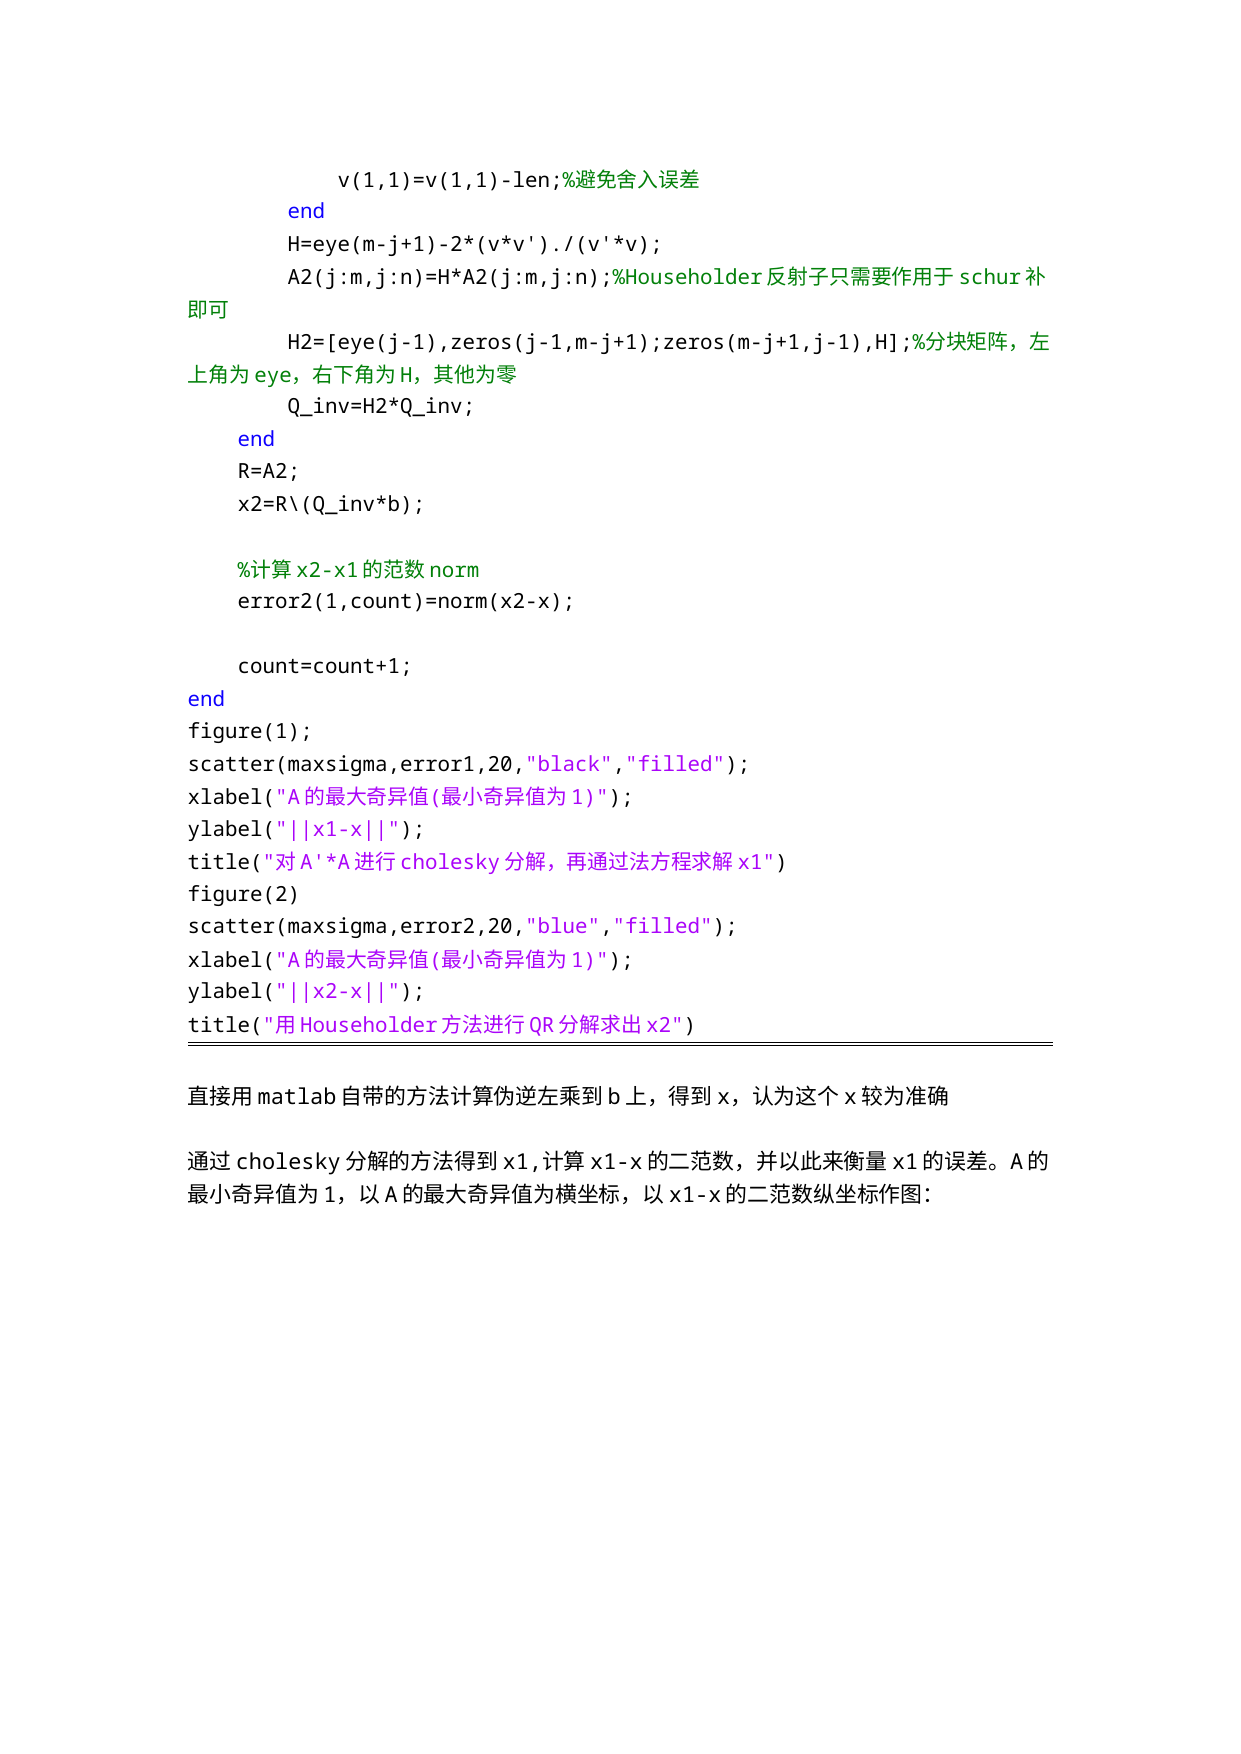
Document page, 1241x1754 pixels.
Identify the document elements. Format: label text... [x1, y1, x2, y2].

text xlabel("A的最大奇异值(最小奇异值为1)"); [187, 942, 1053, 974]
text 直接用matlab自带的方法计算伪逆左乘到b上，得到x，认为这个x较为准确 [187, 1079, 1053, 1111]
text 通过cholesky分解的方法得到x1,计算x1-x的二范数，并以此来衡量x1的误差。A的最小奇异值为1，以A的最大奇异值为横坐标，以x1-x的二范数纵坐标作图： [187, 1144, 1053, 1209]
text x2=R\(Q_inv*b); [187, 487, 1053, 519]
text figure(2) [187, 877, 1053, 909]
text H=eye(m-j+1)-2*(v*v')./(v'*v); [187, 227, 1053, 259]
text title("对A'*A进行cholesky分解，再通过法方程求解x1") [187, 844, 1053, 877]
text title("用Householder方法进行QR分解求出x2") [187, 1007, 1053, 1046]
text H2=[eye(j-1),zeros(j-1,m-j+1);zeros(m-j+1,j-1),H];%分块矩阵，左上角为eye，右下角为H，其他为零 [187, 324, 1053, 389]
text A2(j:m,j:n)=H*A2(j:m,j:n);%Householder反射子只需要作用于schur补即可 [187, 259, 1053, 324]
text error2(1,count)=norm(x2-x); [187, 584, 1053, 617]
text xlabel("A的最大奇异值(最小奇异值为1)"); [187, 779, 1053, 812]
text scatter(maxsigma,error1,20,"black","filled"); [187, 747, 1053, 779]
text scatter(maxsigma,error2,20,"blue","filled"); [187, 909, 1053, 942]
text end [187, 422, 1053, 454]
text count=count+1; [187, 649, 1053, 682]
text ylabel("||x1-x||"); [187, 812, 1053, 844]
text %计算x2-x1的范数norm [187, 552, 1053, 584]
text end [187, 682, 1053, 714]
text ylabel("||x2-x||"); [187, 974, 1053, 1007]
text figure(1); [187, 714, 1053, 747]
text end [187, 194, 1053, 227]
text R=A2; [187, 454, 1053, 487]
text Q_inv=H2*Q_inv; [187, 389, 1053, 422]
text v(1,1)=v(1,1)-len;%避免舍入误差 [187, 162, 1053, 194]
